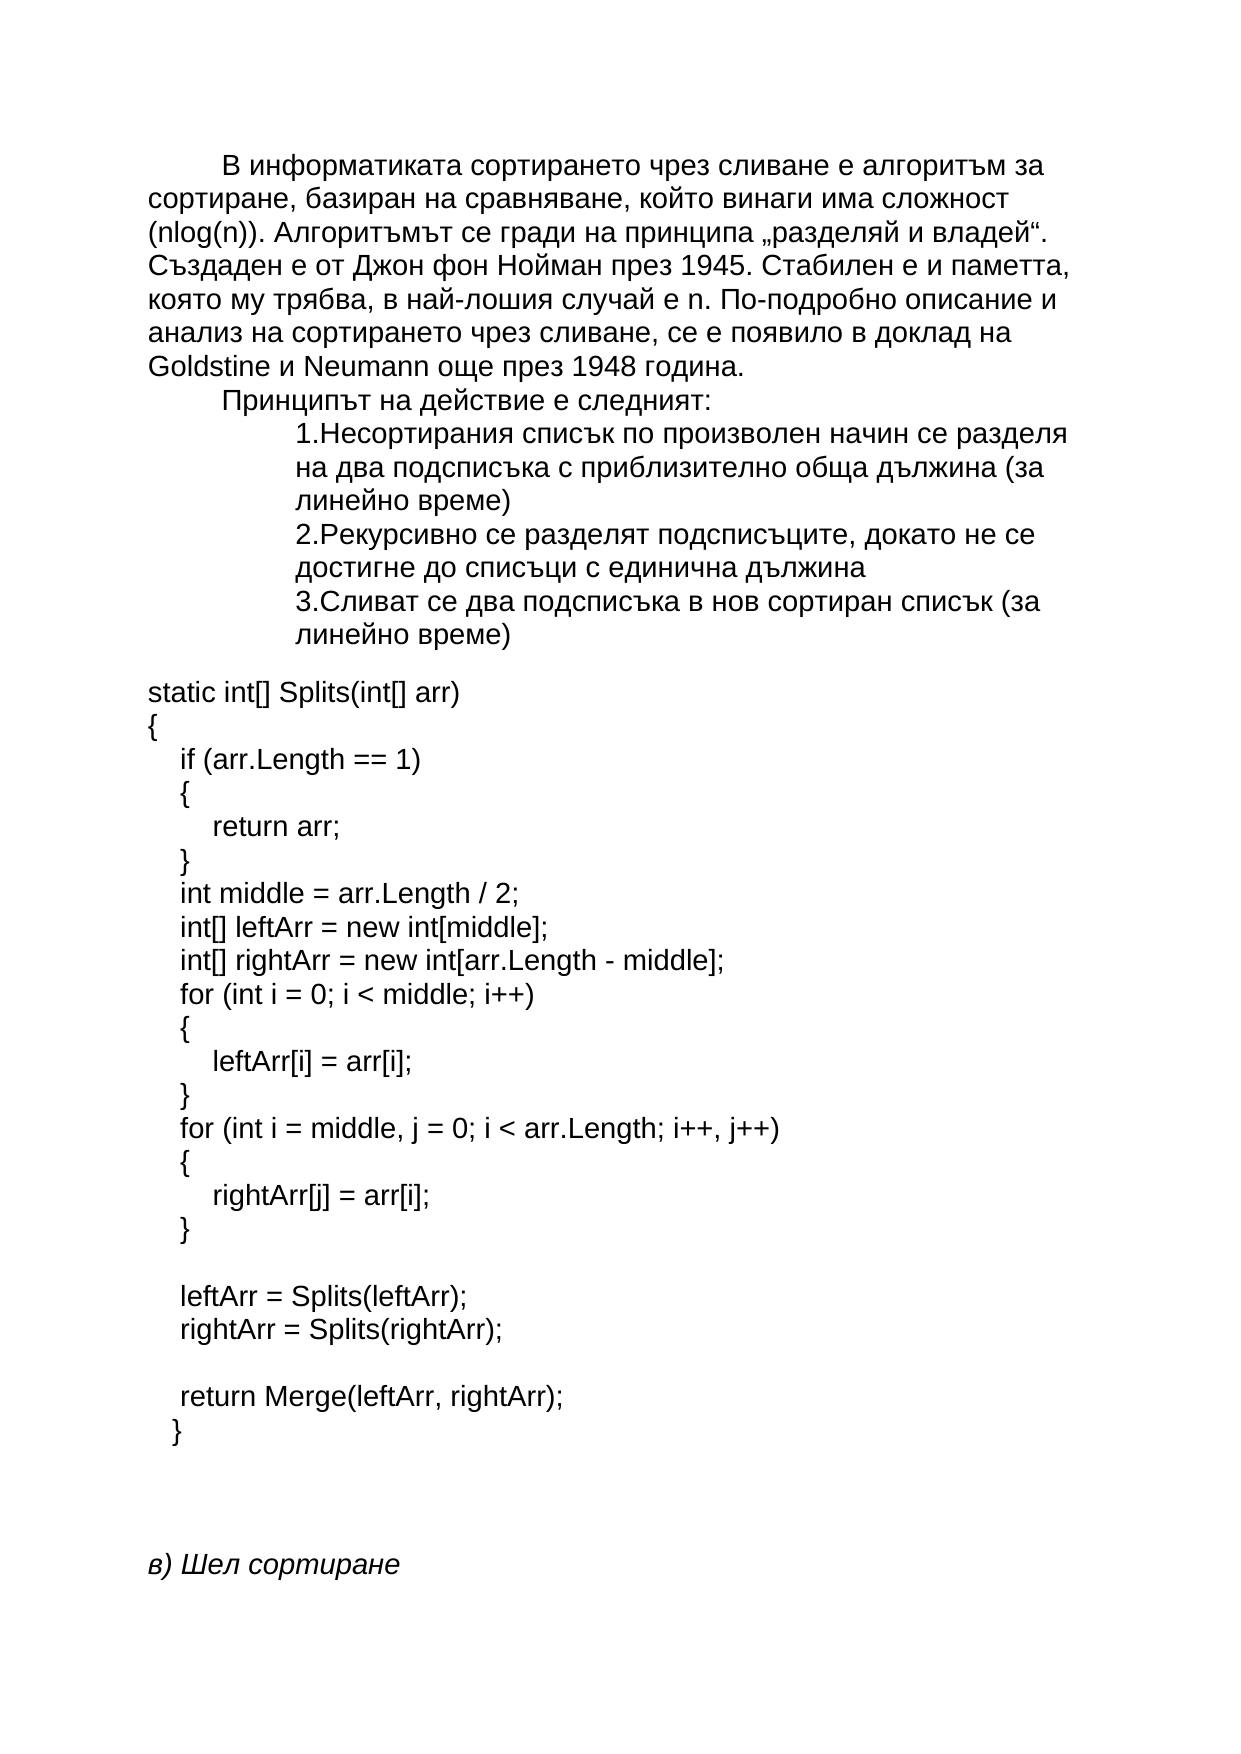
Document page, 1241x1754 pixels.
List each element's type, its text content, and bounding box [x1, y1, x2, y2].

text int[] leftArr = new int[middle]; [148, 909, 1092, 943]
text 2.Рекурсивно се разделят подсписъците, докато не се достигне до списъци с единична дължина [295, 517, 1092, 584]
text return arr; [148, 809, 1092, 842]
text static int[] Splits(int[] arr) [148, 675, 1092, 708]
text 3.Сливат се два подсписъка в нов сортиран списък (за линейно време) [295, 584, 1092, 675]
text 1.Несортирания списък по произволен начин се разделя на два подсписъка с приблизително обща дължина (за линейно време) [295, 416, 1092, 517]
text { [148, 1010, 1092, 1044]
text в) Шел сортиране [148, 1547, 1092, 1580]
text return Merge(leftArr, rightArr); [148, 1379, 1092, 1413]
text } [148, 1077, 1092, 1111]
text { [148, 775, 1092, 809]
text rightArr = Splits(rightArr); [148, 1312, 1092, 1346]
text В информатиката сортирането чрез сливане е алгоритъм за сортиране, базиран на сравняване, който винаги има сложност (nlog(n)). Алгоритъмът се гради на принципа „разделяй и владей“. Създаден е от Джон фон Нойман през 1945. Стабилен е и паметта, която му трябва, в най-лошия случай е n. По-подробно описание и анализ на сортирането чрез сливане, се е появило в доклад на Goldstine и Neumann още през 1948 година. Принципът на действие е следният: [148, 148, 1092, 416]
text for (int i = 0; i < middle; i++) [148, 977, 1092, 1010]
text leftArr = Splits(leftArr); [148, 1278, 1092, 1312]
text } [148, 1413, 1092, 1446]
text rightArr[j] = arr[i]; [148, 1178, 1092, 1211]
text } [148, 1211, 1092, 1245]
text { [148, 1144, 1092, 1178]
text int middle = arr.Length / 2; [148, 876, 1092, 909]
text { [148, 708, 1092, 742]
text leftArr[i] = arr[i]; [148, 1044, 1092, 1077]
text for (int i = middle, j = 0; i < arr.Length; i++, j++) [148, 1111, 1092, 1144]
text if (arr.Length == 1) [148, 742, 1092, 775]
text int[] rightArr = new int[arr.Length - middle]; [148, 943, 1092, 977]
text } [148, 842, 1092, 876]
